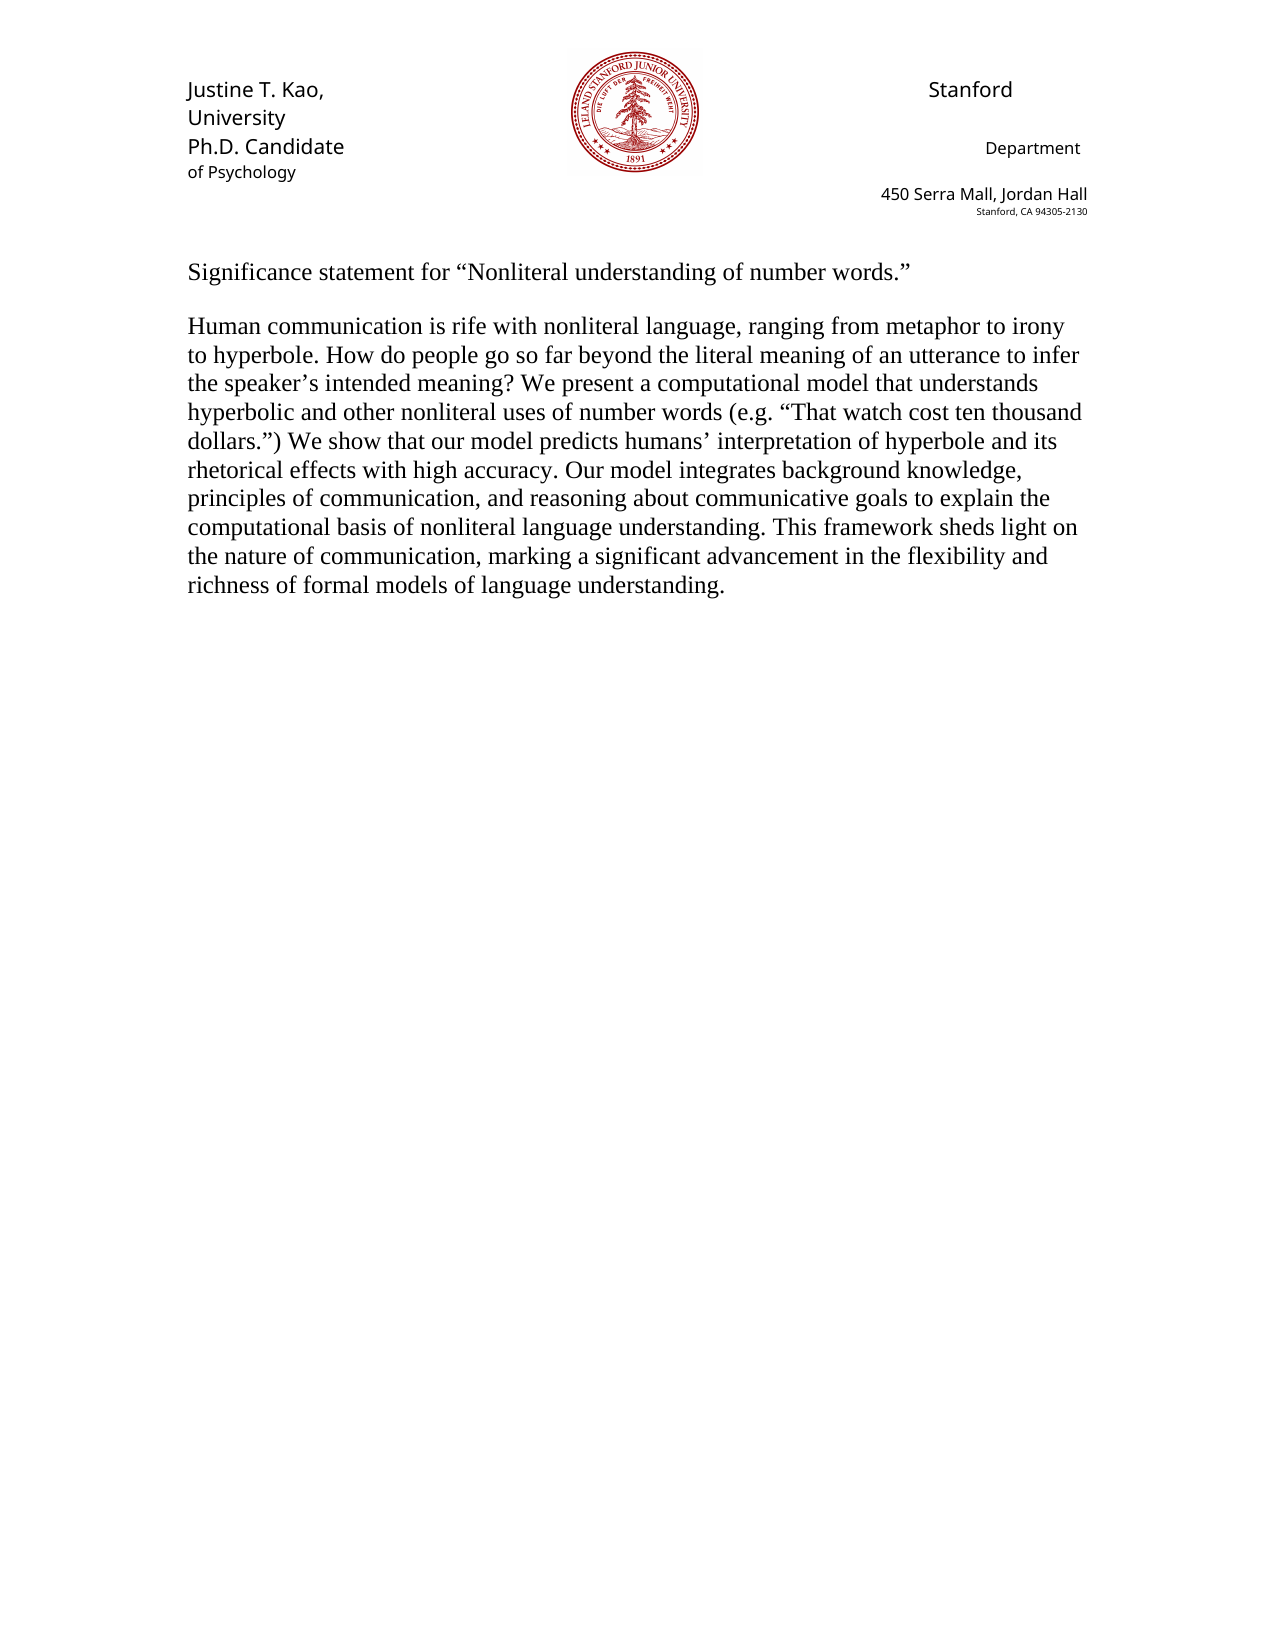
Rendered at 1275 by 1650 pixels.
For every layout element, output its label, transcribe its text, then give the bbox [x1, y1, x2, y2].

text Significance statement for “Nonliteral understanding of number words.” [187, 257, 1087, 286]
text Human communication is rife with nonliteral language, ranging from metaphor to irony to hyperbole. How do people go so far beyond the literal meaning of an utterance to infer the speaker’s intended meaning? We present a computational model that understands hyperbolic and other nonliteral uses of number words (e.g. “That watch cost ten thousand dollars.”) We show that our model predicts humans’ interpretation of hyperbole and its rhetorical effects with high accuracy. Our model integrates background knowledge, principles of communication, and reasoning about communicative goals to explain the computational basis of nonliteral language understanding. This framework sheds light on the nature of communication, marking a significant advancement in the flexibility and richness of formal models of language understanding. [187, 311, 1087, 598]
picture [567, 48, 703, 176]
